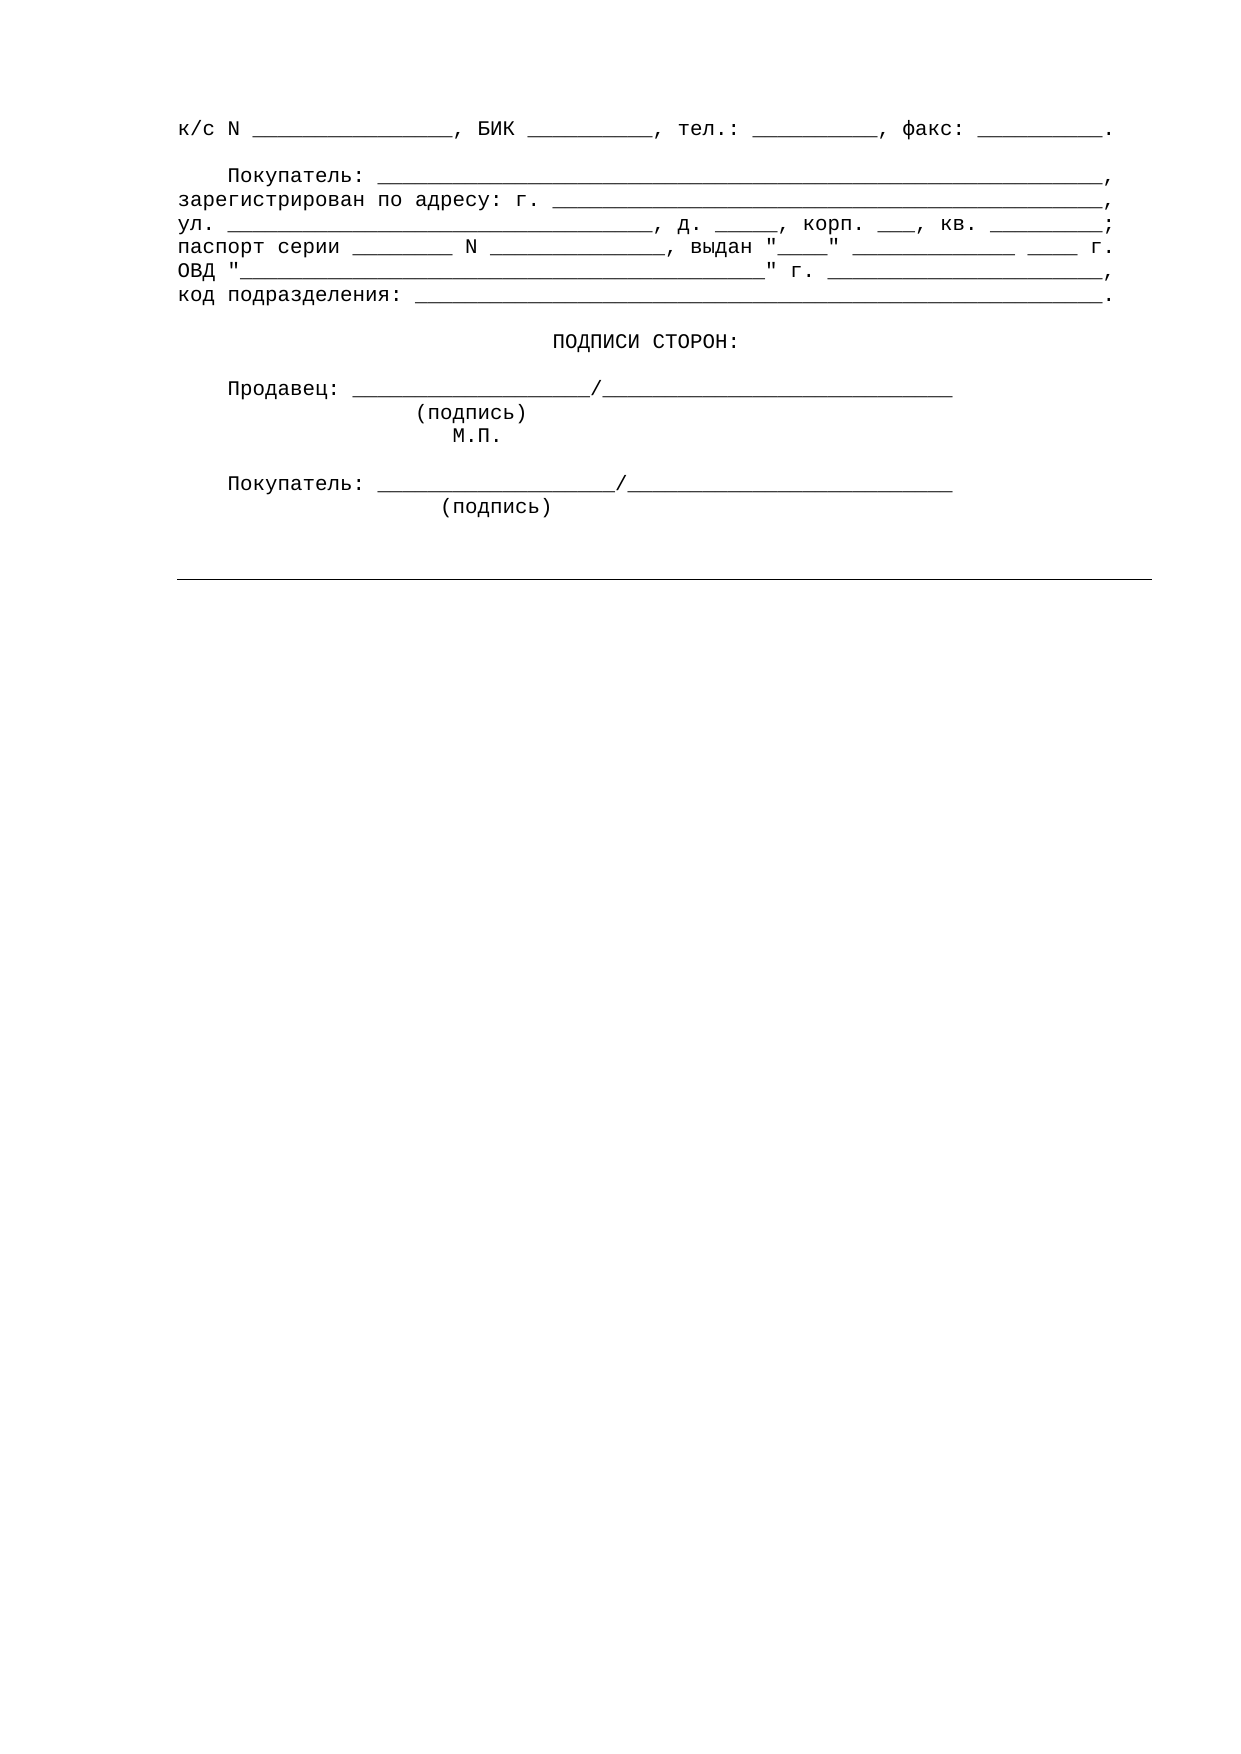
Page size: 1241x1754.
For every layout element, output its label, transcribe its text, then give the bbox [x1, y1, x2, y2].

text ПОДПИСИ СТОРОН: [177, 331, 1152, 354]
text код подразделения: _______________________________________________________. [177, 284, 1152, 307]
text паспорт серии ________ N ______________, выдан "____" _____________ ____ г. [177, 236, 1152, 260]
text ОВД "__________________________________________" г. ______________________, [177, 260, 1152, 284]
text (подпись) [177, 496, 1152, 520]
text Покупатель: __________________________________________________________, [177, 165, 1152, 189]
text к/с N ________________, БИК __________, тел.: __________, факс: __________. [177, 118, 1152, 142]
text ул. __________________________________, д. _____, корп. ___, кв. _________; [177, 213, 1152, 236]
text (подпись) [177, 402, 1152, 426]
text Покупатель: ___________________/__________________________ [177, 473, 1152, 496]
text Продавец: ___________________/____________________________ [177, 378, 1152, 402]
text зарегистрирован по адресу: г. ____________________________________________, [177, 189, 1152, 213]
text М.П. [177, 426, 1152, 449]
